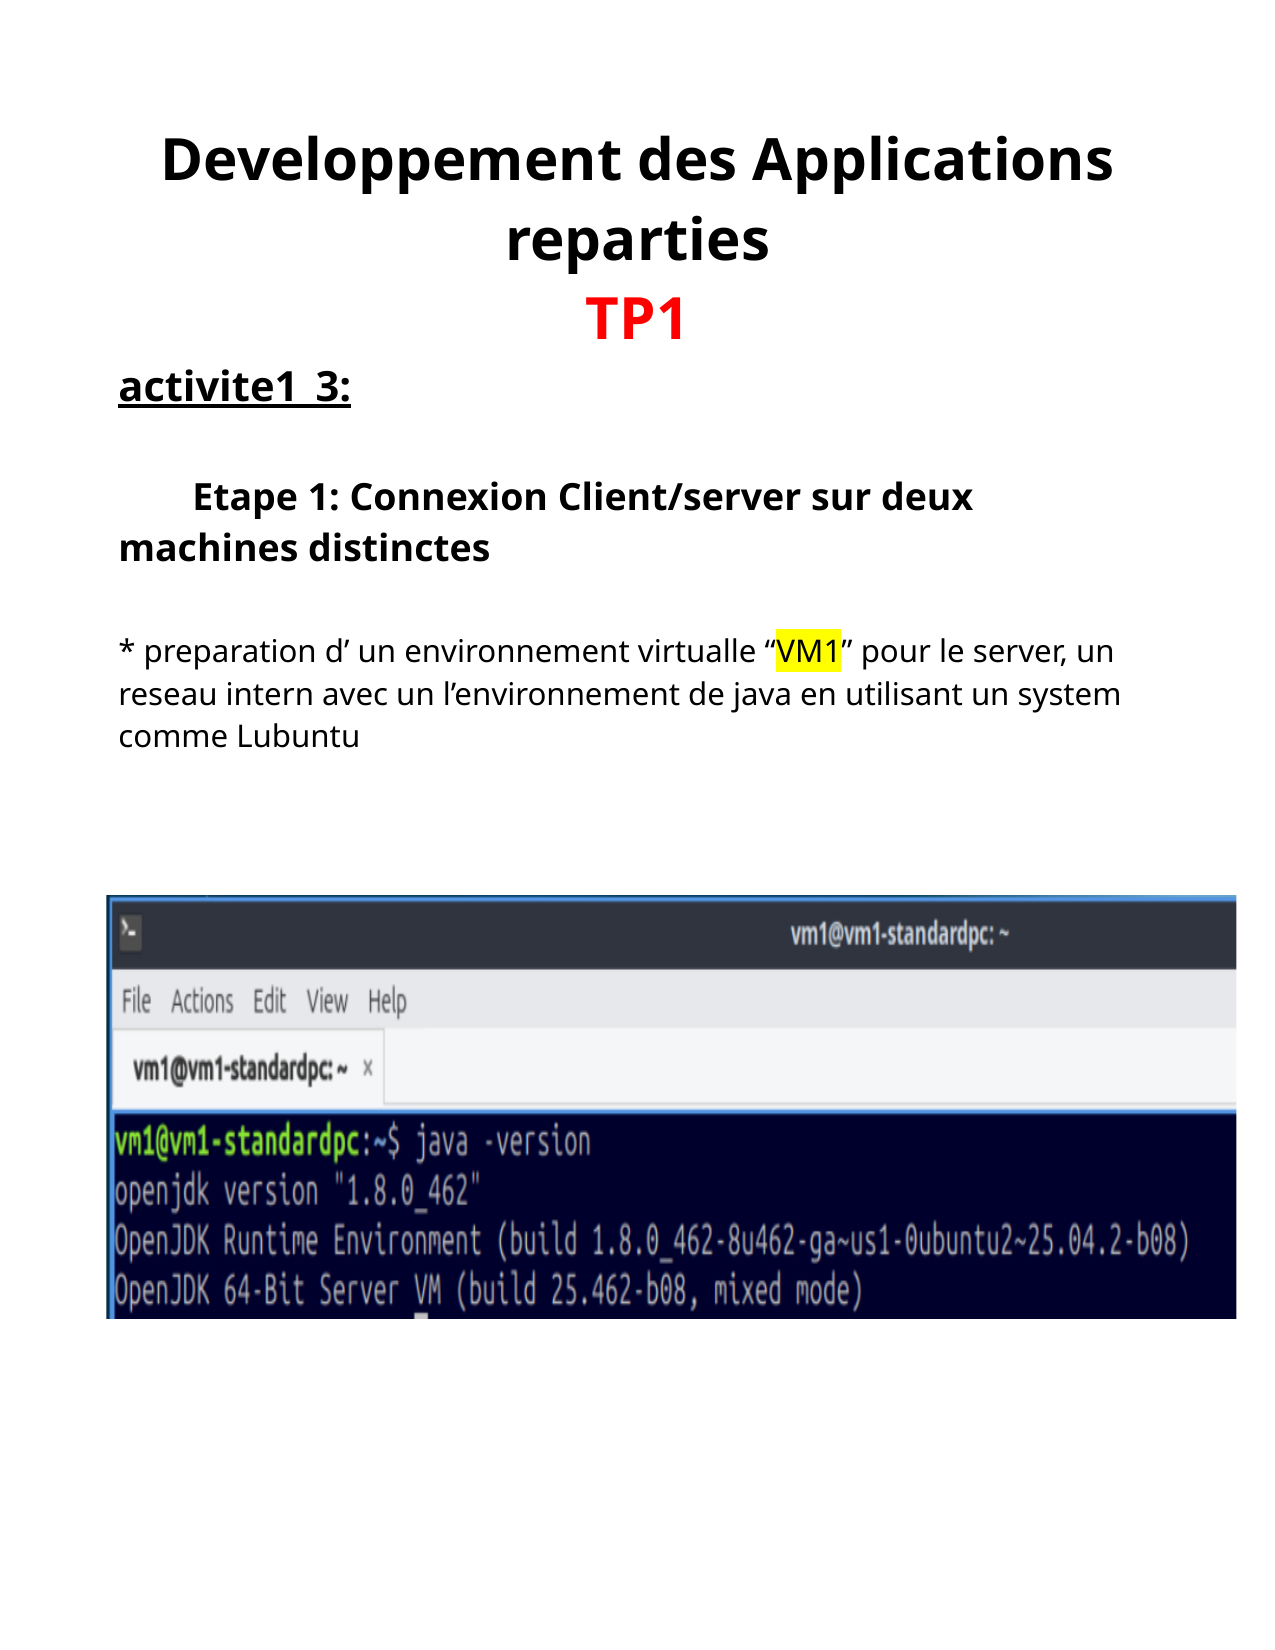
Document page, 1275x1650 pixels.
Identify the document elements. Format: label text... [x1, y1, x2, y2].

text activite1_3: [118, 357, 1157, 413]
text Etape 1: Connexion Client/server sur deux machines distinctes [118, 470, 1157, 572]
text Developpement des Applications reparties [118, 118, 1157, 277]
picture [106, 895, 1237, 1319]
text TP1 [118, 277, 1157, 357]
text * preparation d’ un environnement virtualle “VM1” pour le server, un reseau intern avec un l’environnement de java en utilisant un system comme Lubuntu [118, 629, 1157, 757]
